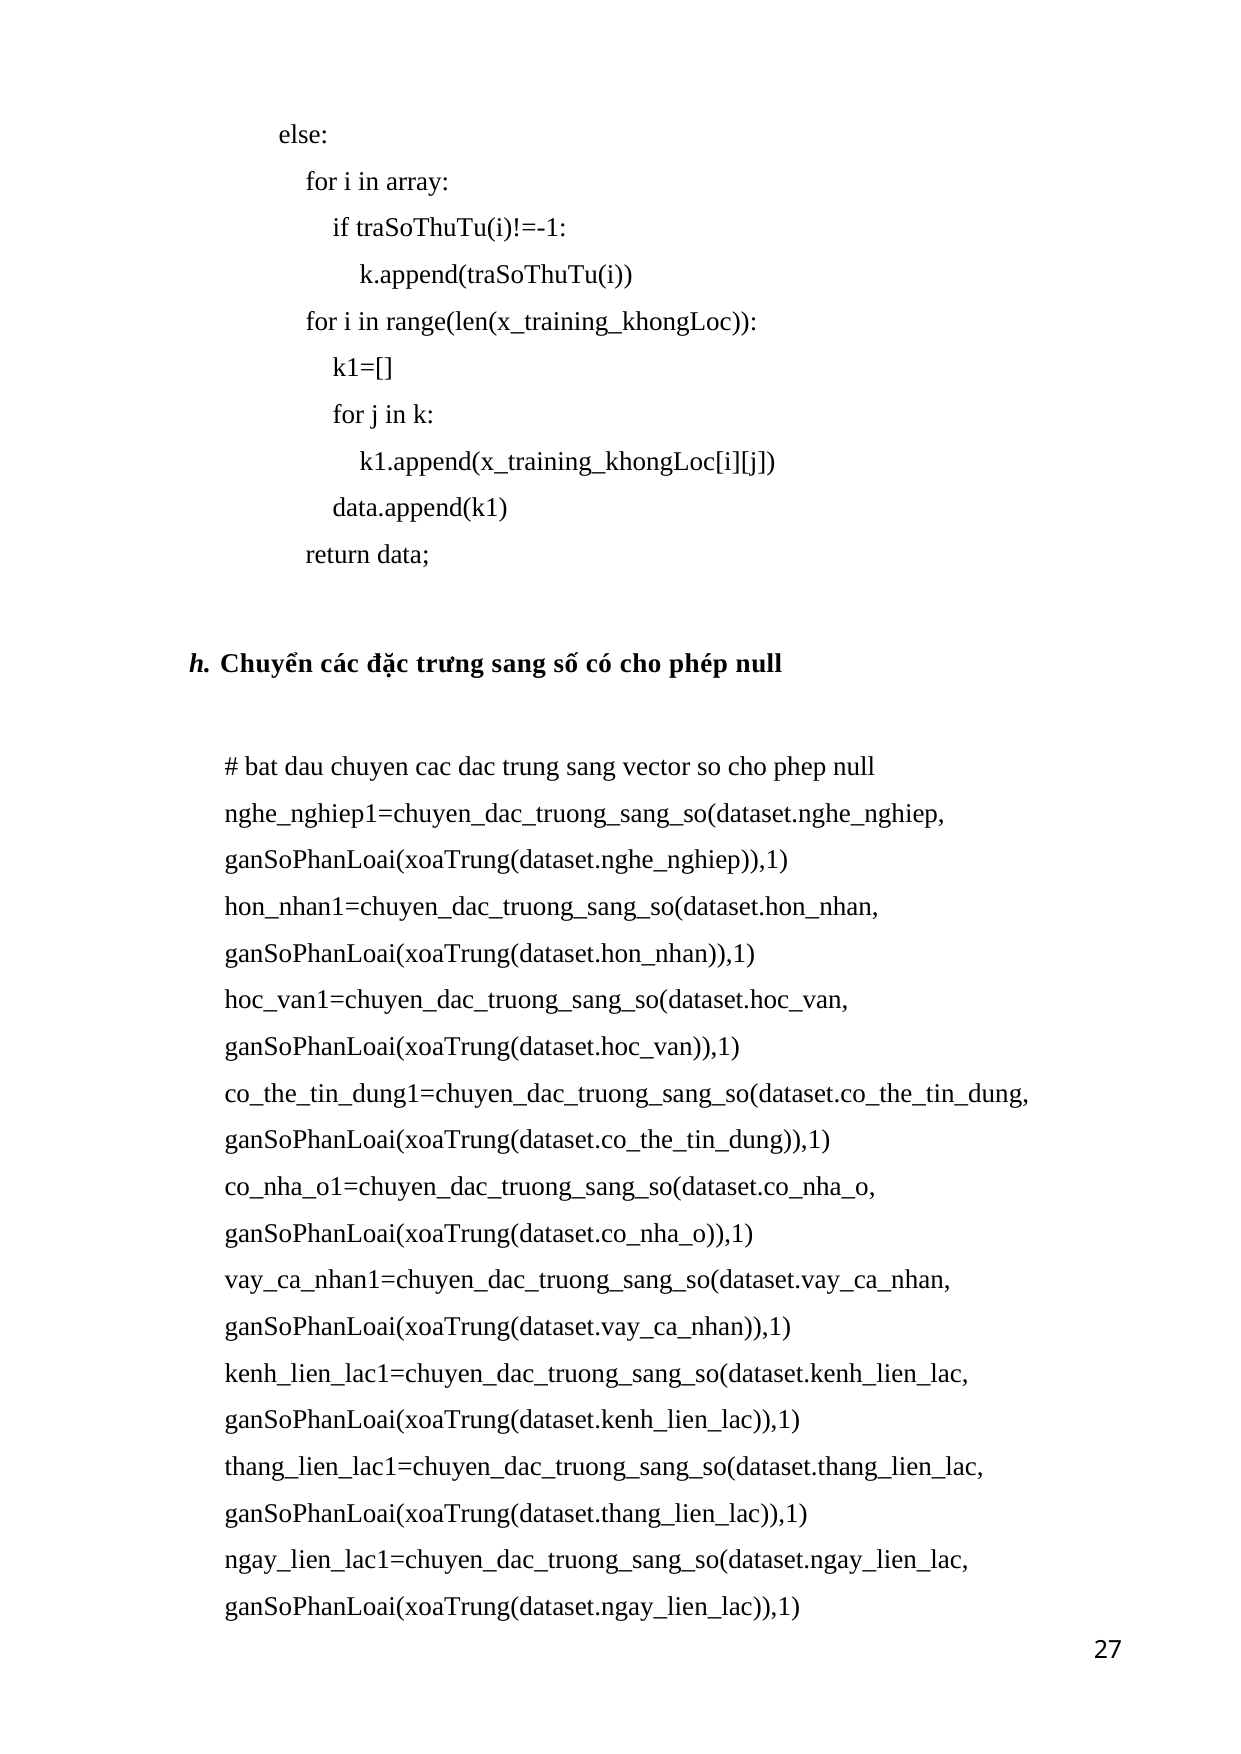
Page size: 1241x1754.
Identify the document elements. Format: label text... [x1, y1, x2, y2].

text if traSoThuTu(i)!=-1: [224, 211, 1122, 243]
text for i in range(len(x_training_khongLoc)): [224, 305, 1122, 336]
text vay_ca_nhan1=chuyen_dac_truong_sang_so(dataset.vay_ca_nhan, ganSoPhanLoai(xoaTrung(dataset.vay_ca_nhan)),1) [224, 1263, 1122, 1341]
text k1=[] [224, 351, 1122, 383]
text nghe_nghiep1=chuyen_dac_truong_sang_so(dataset.nghe_nghiep, ganSoPhanLoai(xoaTrung(dataset.nghe_nghiep)),1) [224, 797, 1122, 875]
text data.append(k1) [224, 491, 1122, 523]
text ngay_lien_lac1=chuyen_dac_truong_sang_so(dataset.ngay_lien_lac, ganSoPhanLoai(xoaTrung(dataset.ngay_lien_lac)),1) [224, 1543, 1122, 1621]
text k1.append(x_training_khongLoc[i][j]) [224, 445, 1122, 476]
text for i in array: [224, 165, 1122, 196]
text co_nha_o1=chuyen_dac_truong_sang_so(dataset.co_nha_o, ganSoPhanLoai(xoaTrung(dataset.co_nha_o)),1) [224, 1170, 1122, 1248]
text hoc_van1=chuyen_dac_truong_sang_so(dataset.hoc_van, ganSoPhanLoai(xoaTrung(dataset.hoc_van)),1) [224, 983, 1122, 1061]
text k.append(traSoThuTu(i)) [224, 258, 1122, 289]
text # bat dau chuyen cac dac trung sang vector so cho phep null [224, 750, 1122, 781]
subtitle Chuyển các đặc trưng sang số có cho phép null [189, 647, 1122, 678]
text co_the_tin_dung1=chuyen_dac_truong_sang_so(dataset.co_the_tin_dung, ganSoPhanLoai(xoaTrung(dataset.co_the_tin_dung)),1) [224, 1077, 1122, 1155]
text for j in k: [224, 398, 1122, 429]
text else: [224, 118, 1122, 149]
text kenh_lien_lac1=chuyen_dac_truong_sang_so(dataset.kenh_lien_lac, ganSoPhanLoai(xoaTrung(dataset.kenh_lien_lac)),1) [224, 1357, 1122, 1435]
text return data; [224, 538, 1122, 569]
text thang_lien_lac1=chuyen_dac_truong_sang_so(dataset.thang_lien_lac, ganSoPhanLoai(xoaTrung(dataset.thang_lien_lac)),1) [224, 1450, 1122, 1528]
text hon_nhan1=chuyen_dac_truong_sang_so(dataset.hon_nhan, ganSoPhanLoai(xoaTrung(dataset.hon_nhan)),1) [224, 890, 1122, 968]
